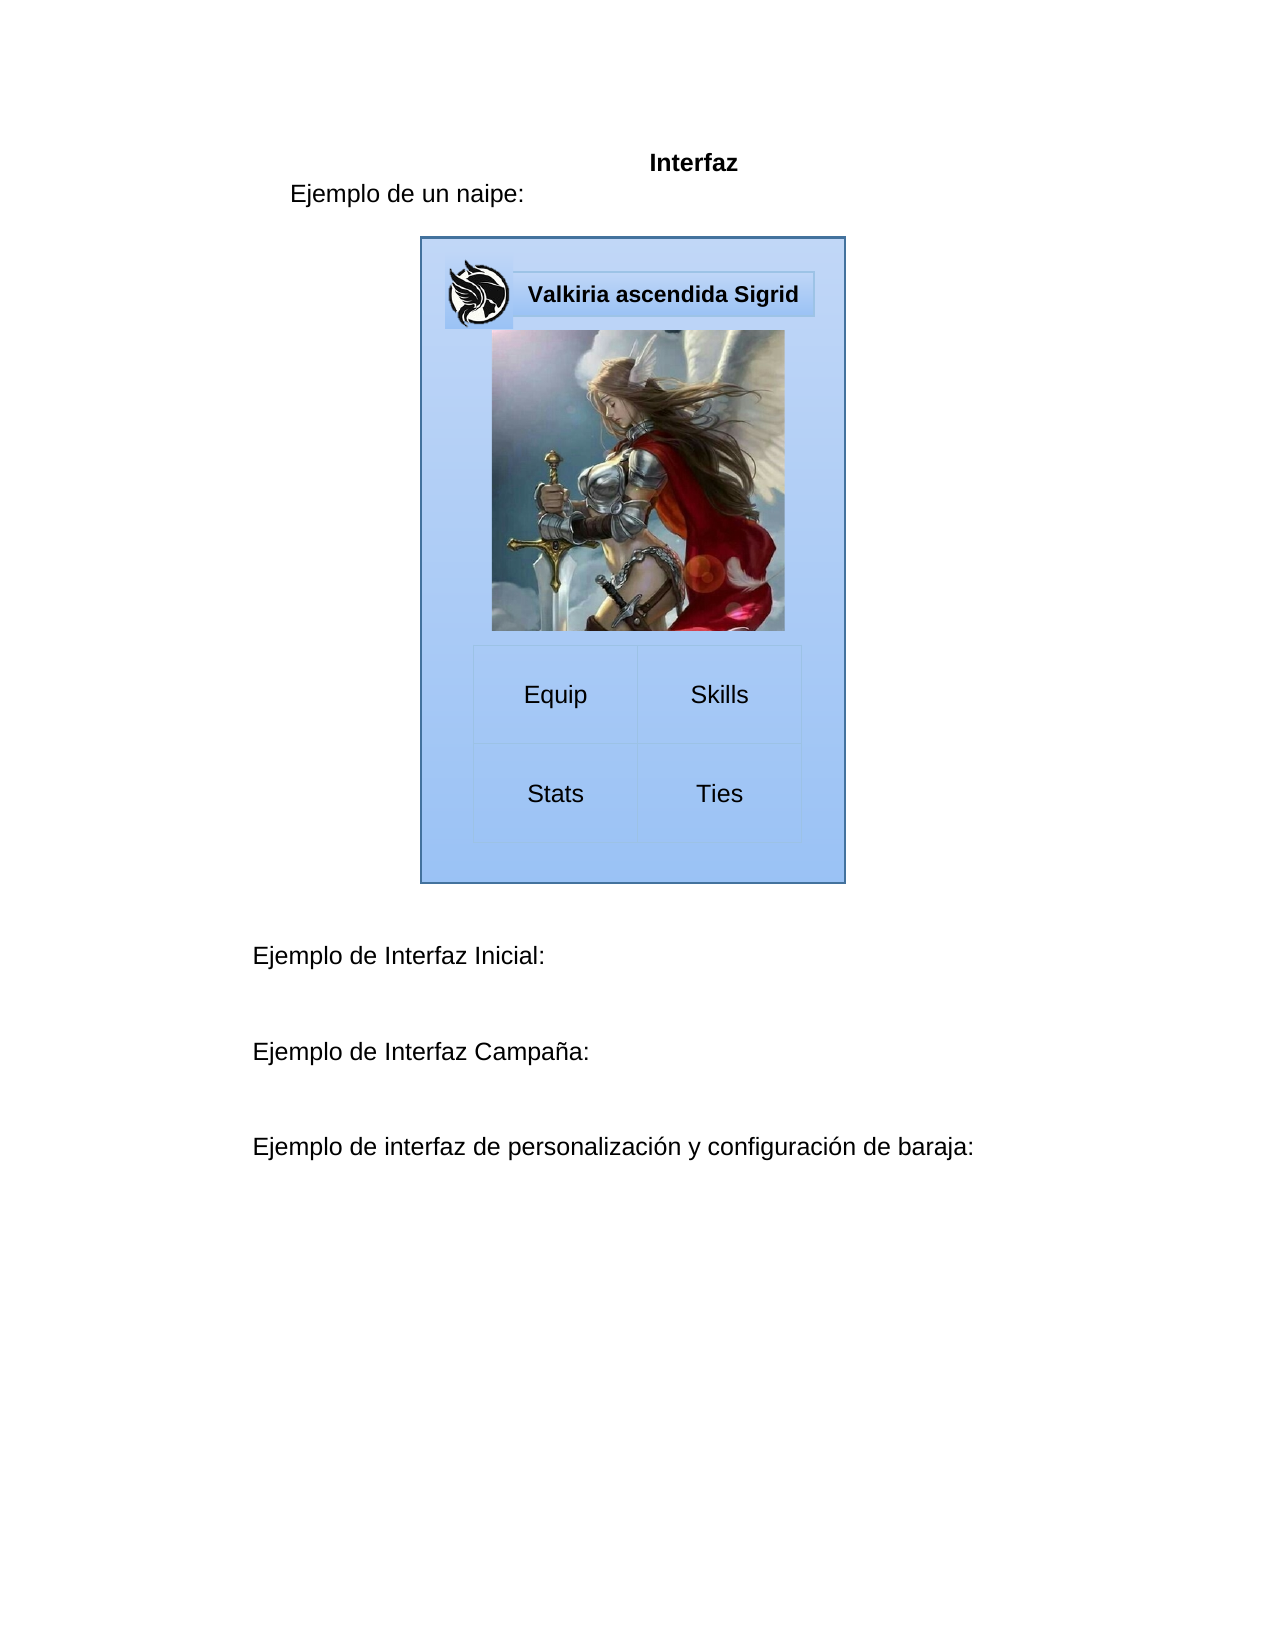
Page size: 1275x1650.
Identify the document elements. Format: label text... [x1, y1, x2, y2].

picture [445, 252, 514, 329]
table_header Skills [638, 646, 801, 743]
list Ejemplo de un naipe: [290, 179, 1098, 207]
picture [491, 330, 785, 631]
table_cell Stats [474, 744, 637, 842]
text Ejemplo de interfaz de personalización y configuración de baraja: [177, 1132, 1098, 1161]
table_header Equip [474, 646, 637, 743]
list Interfaz [290, 148, 1098, 176]
table_cell Ties [638, 744, 801, 842]
text Ejemplo de Interfaz Inicial: [177, 941, 1098, 970]
text Ejemplo de Interfaz Campaña: [177, 1037, 1098, 1065]
